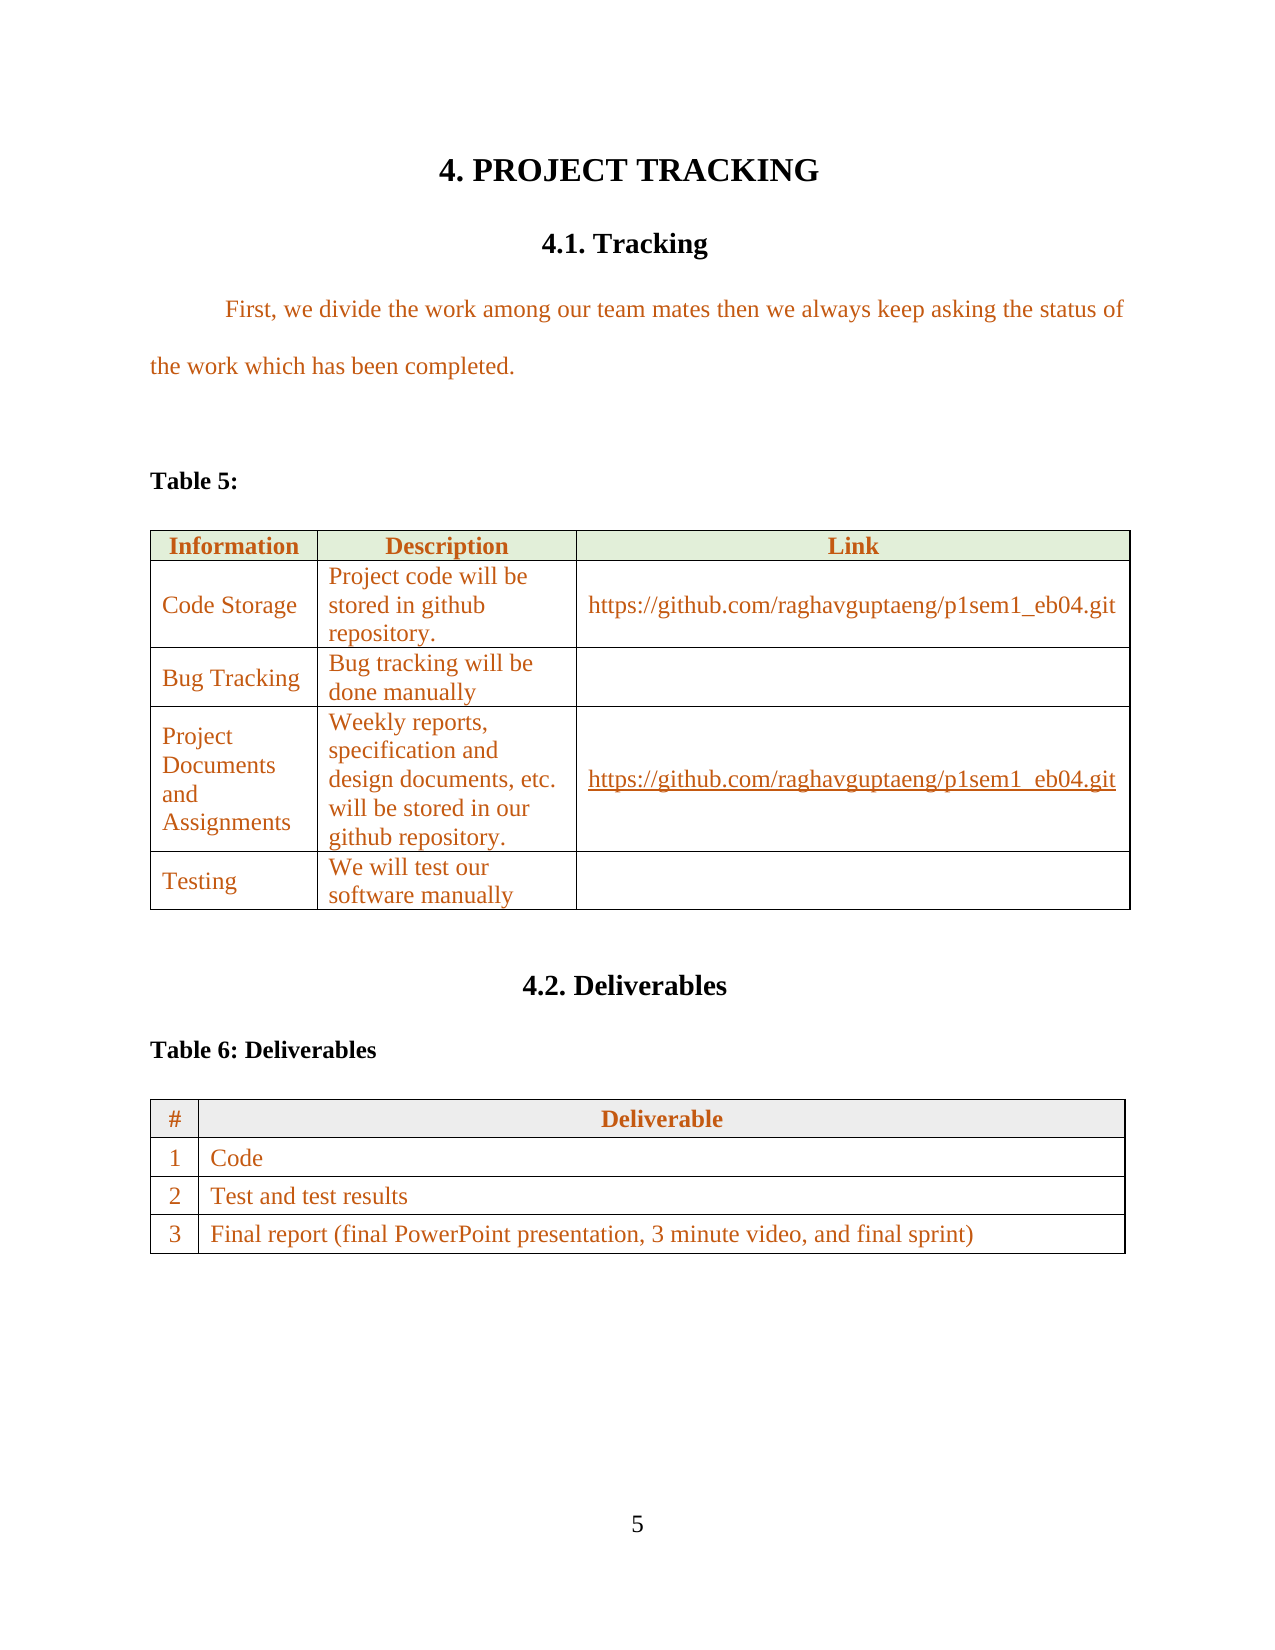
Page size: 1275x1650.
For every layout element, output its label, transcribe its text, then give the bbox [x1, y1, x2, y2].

table_cell Project Documents and Assignments [151, 707, 317, 851]
table_cell Bug Tracking [151, 648, 317, 706]
table_cell We will test our software manually [318, 852, 576, 909]
text Deliverables [150, 968, 1125, 1001]
table_header # [151, 1100, 198, 1137]
text Project Tracking [150, 150, 1125, 188]
table_cell https://github.com/raghavguptaeng/p1sem1_eb04.git [577, 561, 1129, 647]
table_header Description [318, 531, 576, 560]
table_cell https://github.com/raghavguptaeng/p1sem1_eb04.git [577, 707, 1129, 851]
table_cell Bug tracking will be done manually [318, 648, 576, 706]
table_header Link [577, 531, 1129, 560]
table_header Information [151, 531, 317, 560]
table_cell [577, 852, 1129, 909]
table_cell Project code will be stored in github repository. [318, 561, 576, 647]
table_cell Code [199, 1138, 1124, 1176]
table_cell 2 [151, 1177, 198, 1214]
table_cell Testing [151, 852, 317, 909]
table_cell 3 [151, 1215, 198, 1253]
table_cell Final report (final PowerPoint presentation, 3 minute video, and final sprint) [199, 1215, 1124, 1253]
table_cell 1 [151, 1138, 198, 1176]
table_header Deliverable [199, 1100, 1124, 1137]
table_cell Code Storage [151, 561, 317, 647]
table_cell Test and test results [199, 1177, 1124, 1214]
table_cell Weekly reports, specification and design documents, etc. will be stored in our github repository. [318, 707, 576, 851]
text First, we divide the work among our team mates then we always keep asking the status of the work which has been completed. [150, 294, 1125, 380]
text Tracking [150, 227, 1125, 260]
table_cell [577, 648, 1129, 706]
